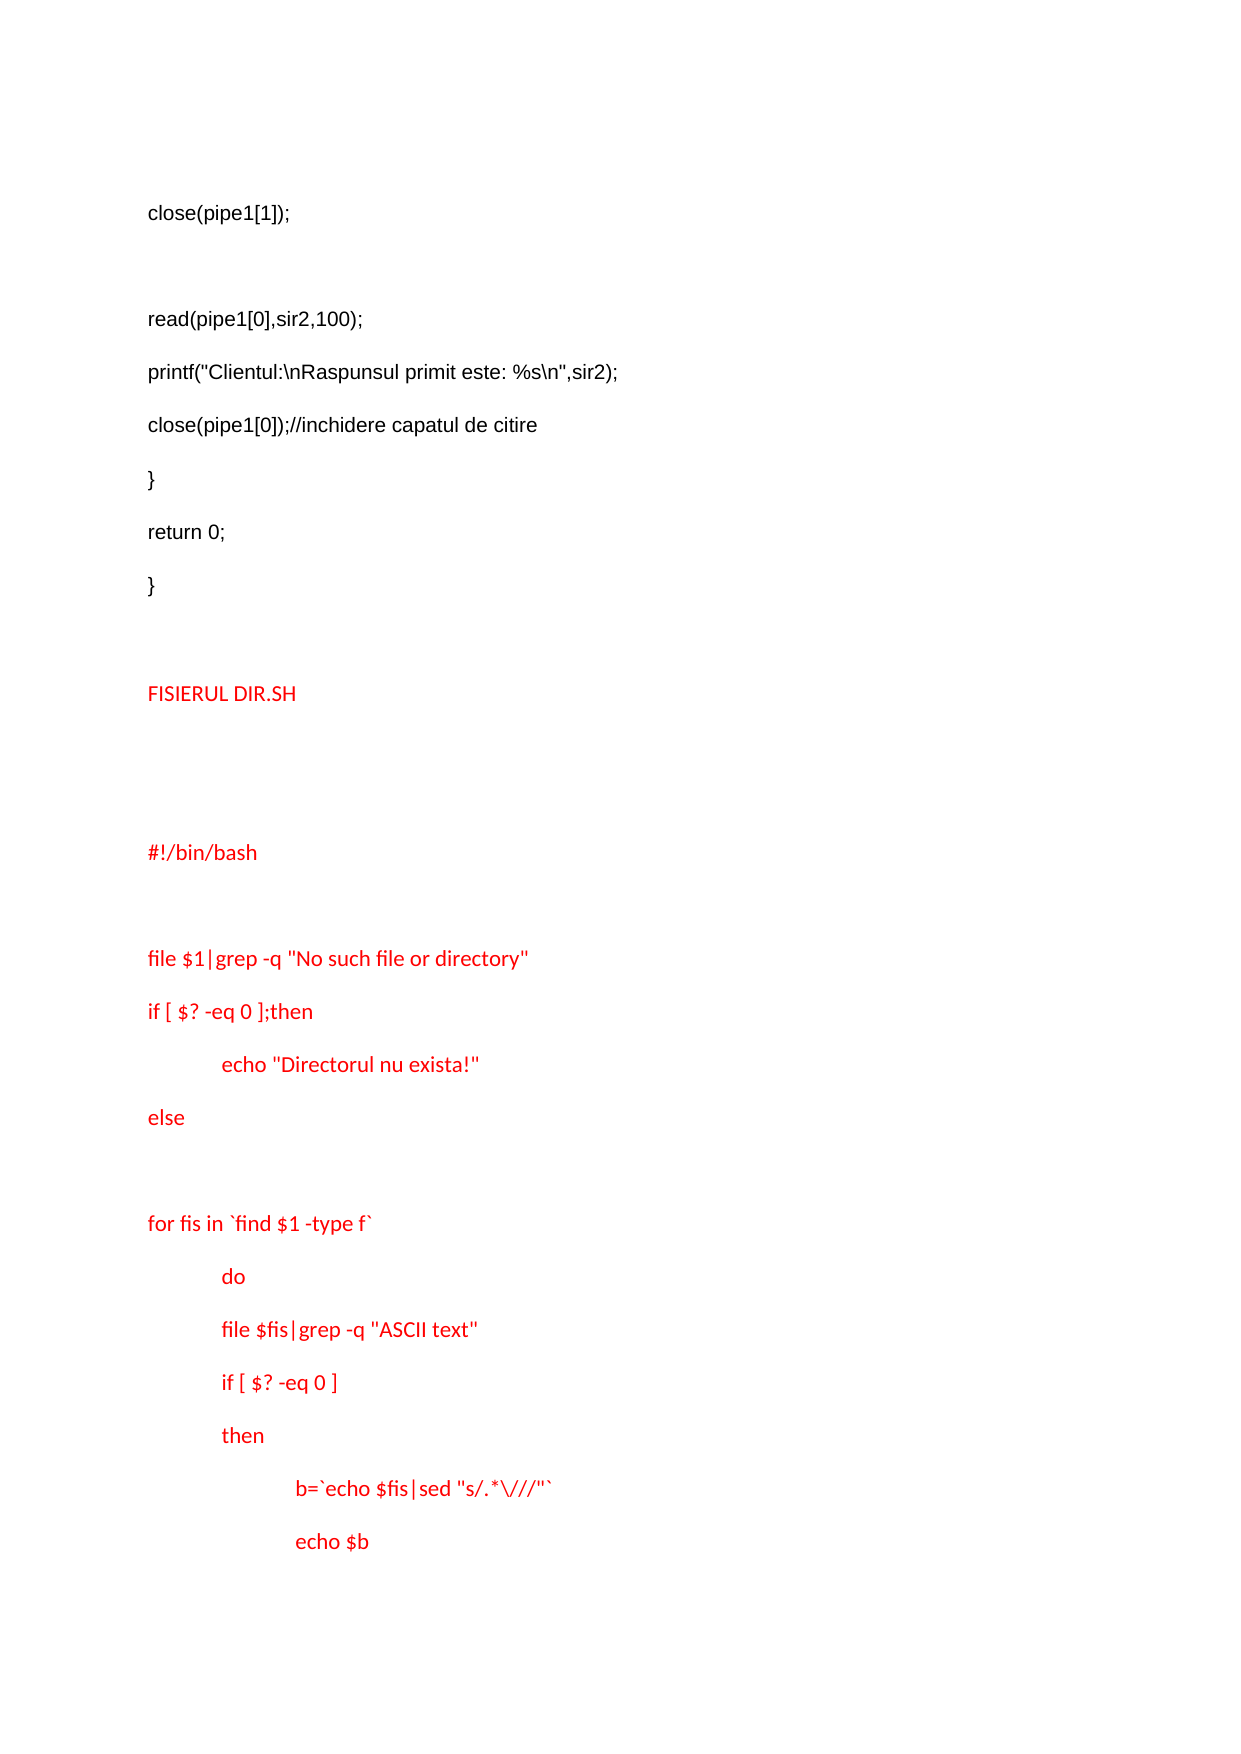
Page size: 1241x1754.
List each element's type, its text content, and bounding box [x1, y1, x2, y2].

text file $1|grep -q "No such file or directory" [148, 944, 1093, 972]
text if [ $? -eq 0 ];then [148, 997, 1093, 1025]
text } [148, 466, 1093, 490]
text for fis in `find $1 -type f` [148, 1209, 1093, 1237]
text do [148, 1262, 1093, 1290]
text b=`echo $fis|sed "s/.*\///"` [148, 1474, 1093, 1502]
text FISIERUL DIR.SH [148, 679, 1093, 707]
text } [148, 573, 1093, 597]
text then [148, 1421, 1093, 1449]
text read(pipe1[0],sir2,100); [148, 307, 1093, 331]
text close(pipe1[1]); [148, 201, 1093, 225]
text echo $b [148, 1527, 1093, 1555]
text if [ $? -eq 0 ] [148, 1368, 1093, 1396]
text printf("Clientul:\nRaspunsul primit este: %s\n",sir2); [148, 360, 1093, 384]
text file $fis|grep -q "ASCII text" [148, 1315, 1093, 1343]
text close(pipe1[0]);//inchidere capatul de citire [148, 413, 1093, 437]
text #!/bin/bash [148, 838, 1093, 866]
text else [148, 1103, 1093, 1131]
text return 0; [148, 519, 1093, 543]
text echo "Directorul nu exista!" [148, 1050, 1093, 1078]
